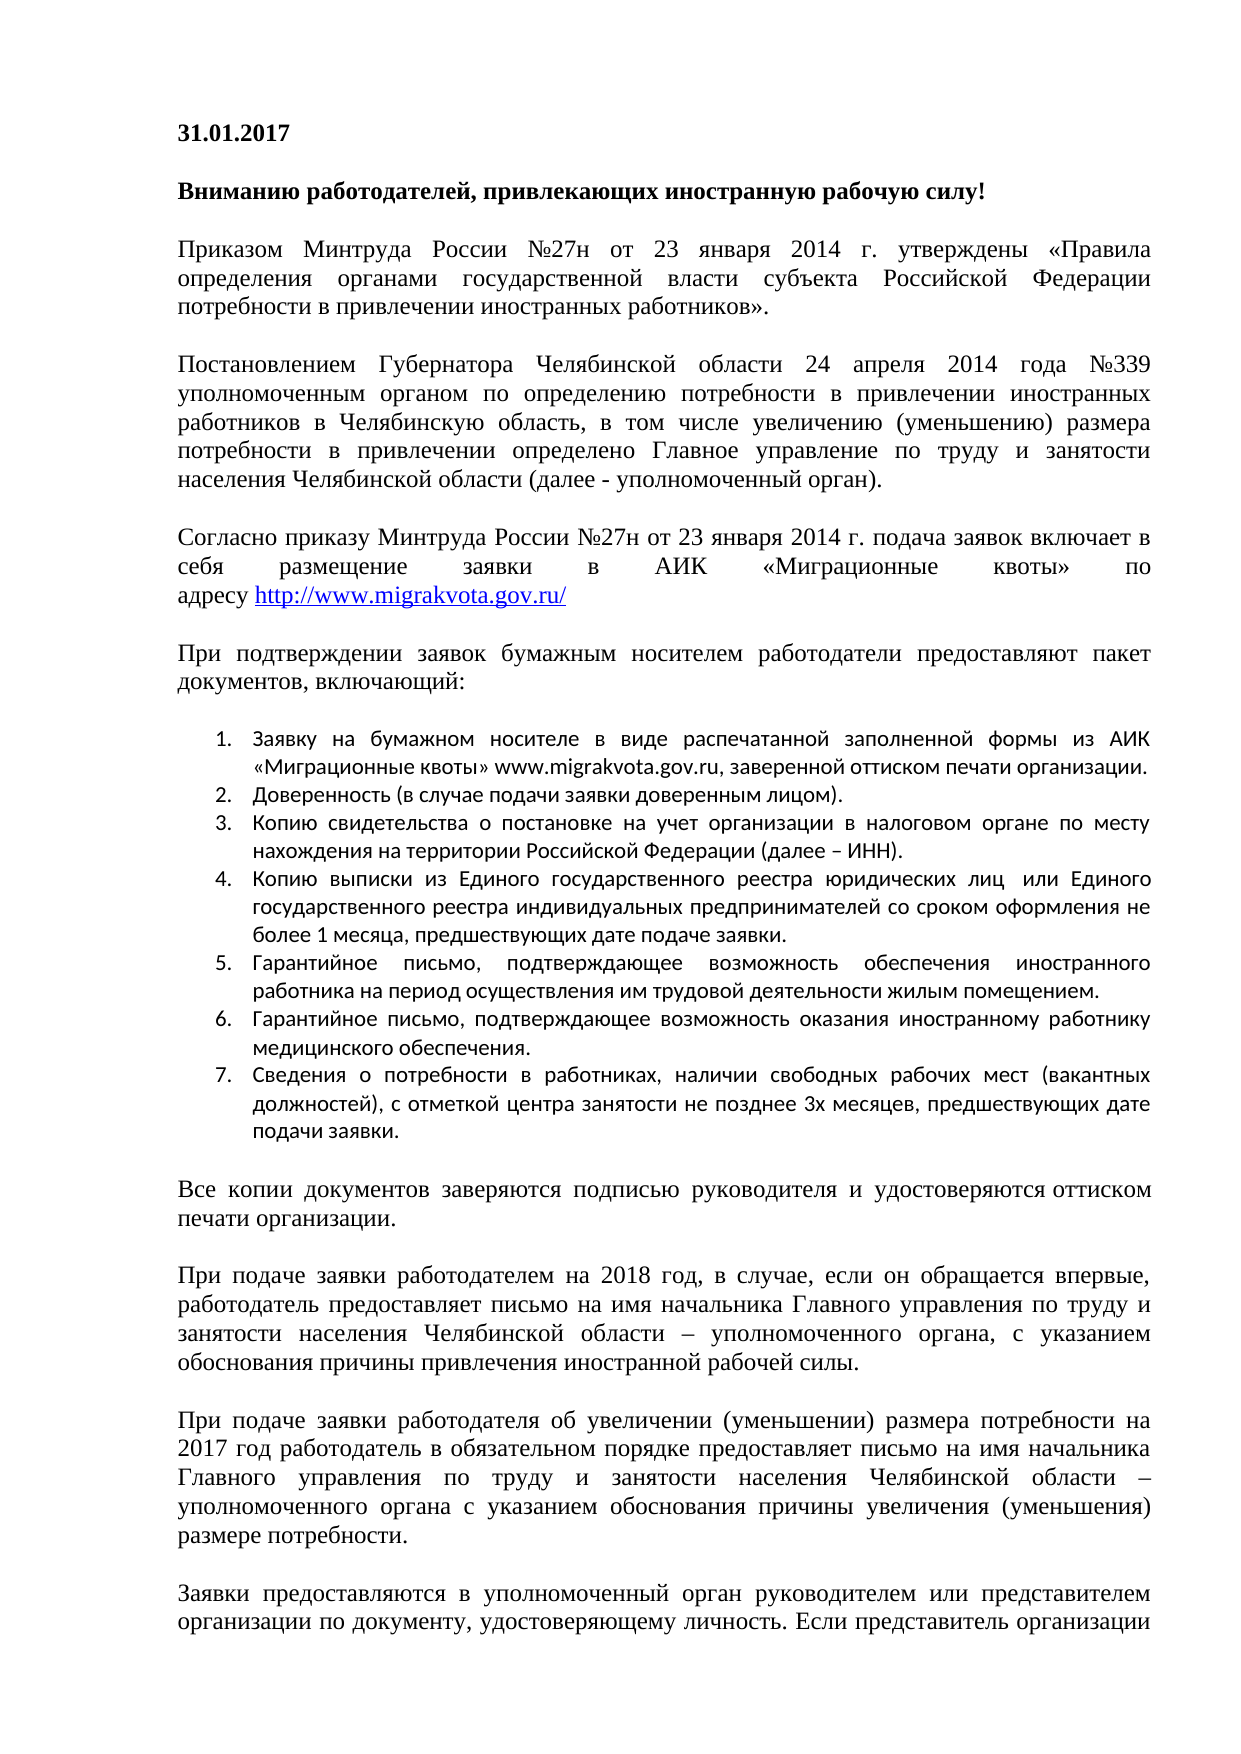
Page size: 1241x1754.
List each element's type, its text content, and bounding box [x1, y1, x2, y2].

text Вниманию работодателей, привлекающих иностранную рабочую силу! [177, 176, 1152, 205]
text 31.01.2017 [177, 118, 1152, 147]
list Гарантийное письмо, подтверждающее возможность обеспечения иностранного работника на период осуществления им трудовой деятельности жилым помещением. [215, 948, 1152, 1004]
list Доверенность (в случае подачи заявки доверенным лицом). [215, 780, 1152, 808]
text При подтверждении заявок бумажным носителем работодатели предоставляют пакет документов, включающий: [177, 638, 1152, 695]
text При подаче заявки работодателя об увеличении (уменьшении) размера потребности на 2017 год работодатель в обязательном порядке предоставляет письмо на имя начальника Главного управления по труду и занятости населения Челябинской области – уполномоченного органа с указанием обоснования причины увеличения (уменьшения) размере потребности. [177, 1405, 1152, 1548]
text Согласно приказу Минтруда России №27н от 23 января 2014 г. подача заявок включает в себя размещение заявки в АИК «Миграционные квоты» по адресу http://www.migrakvota.gov.ru/ [177, 522, 1152, 608]
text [177, 1578, 1152, 1635]
text Все копии документов заверяются подписью руководителя и удостоверяются оттиском печати организации. [177, 1174, 1152, 1231]
list Копию выписки из Единого государственного реестра юридических лиц или Единого государственного реестра индивидуальных предпринимателей со сроком оформления не более 1 месяца, предшествующих дате подаче заявки. [215, 864, 1152, 948]
list Копию свидетельства о постановке на учет организации в налоговом органе по месту нахождения на территории Российской Федерации (далее – ИНН). [215, 808, 1152, 864]
list Гарантийное письмо, подтверждающее возможность оказания иностранному работнику медицинского обеспечения. [215, 1004, 1152, 1061]
text Постановлением Губернатора Челябинской области 24 апреля 2014 года №339 уполномоченным органом по определению потребности в привлечении иностранных работников в Челябинскую область, в том числе увеличению (уменьшению) размера потребности в привлечении определено Главное управление по труду и занятости населения Челябинской области (далее - уполномоченный орган). [177, 349, 1152, 493]
list Сведения о потребности в работниках, наличии свободных рабочих мест (вакантных должностей), с отметкой центра занятости не позднее 3х месяцев, предшествующих дате подачи заявки. [215, 1061, 1152, 1145]
text Приказом Минтруда России №27н от 23 января 2014 г. утверждены «Правила определения органами государственной власти субъекта Российской Федерации потребности в привлечении иностранных работников». [177, 234, 1152, 320]
list Заявку на бумажном носителе в виде распечатанной заполненной формы из АИК «Миграционные квоты» www.migrakvota.gov.ru, заверенной оттиском печати организации. [215, 724, 1152, 780]
text При подаче заявки работодателем на 2018 год, в случае, если он обращается впервые, работодатель предоставляет письмо на имя начальника Главного управления по труду и занятости населения Челябинской области – уполномоченного органа, с указанием обоснования причины привлечения иностранной рабочей силы. [177, 1261, 1152, 1376]
